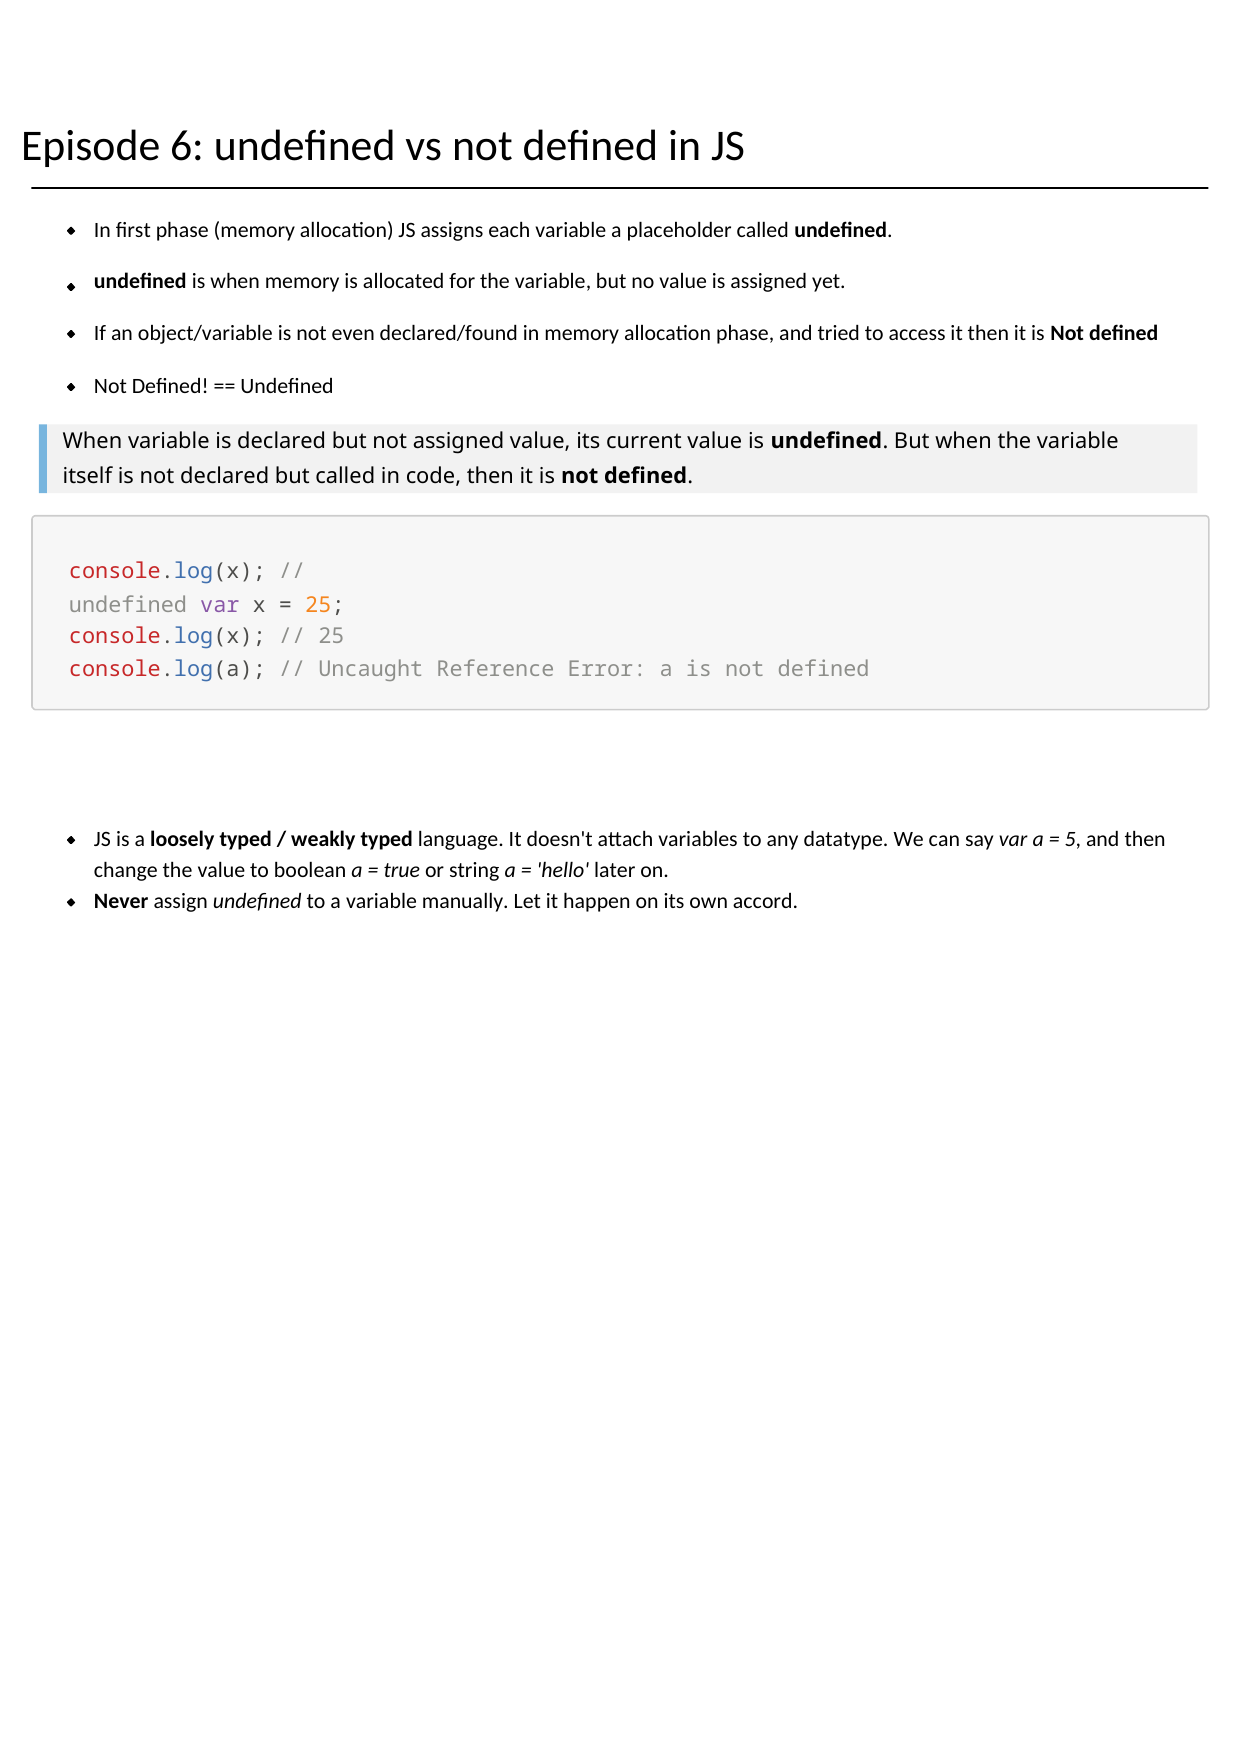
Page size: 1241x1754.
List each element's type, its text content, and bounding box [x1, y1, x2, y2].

subtitle Episode 6: undefined vs not defined in JS [21, 118, 1221, 172]
text Not Defined! == Undefined [94, 372, 1221, 399]
text In first phase (memory allocation) JS assigns each variable a placeholder called undefined. undefined is when memory is allocated for the variable, but no value is assigned yet. [94, 216, 967, 294]
text If an object/variable is not even declared/found in memory allocation phase, and tried to access it then it is Not defined [94, 319, 1170, 346]
text Never assign undefined to a variable manually. Let it happen on its own accord. [94, 887, 1221, 914]
text JS is a loosely typed / weakly typed language. It doesn't attach variables to any datatype. We can say var a = 5, and then change the value to boolean a = true or string a = 'hello' later on. [94, 825, 1181, 883]
